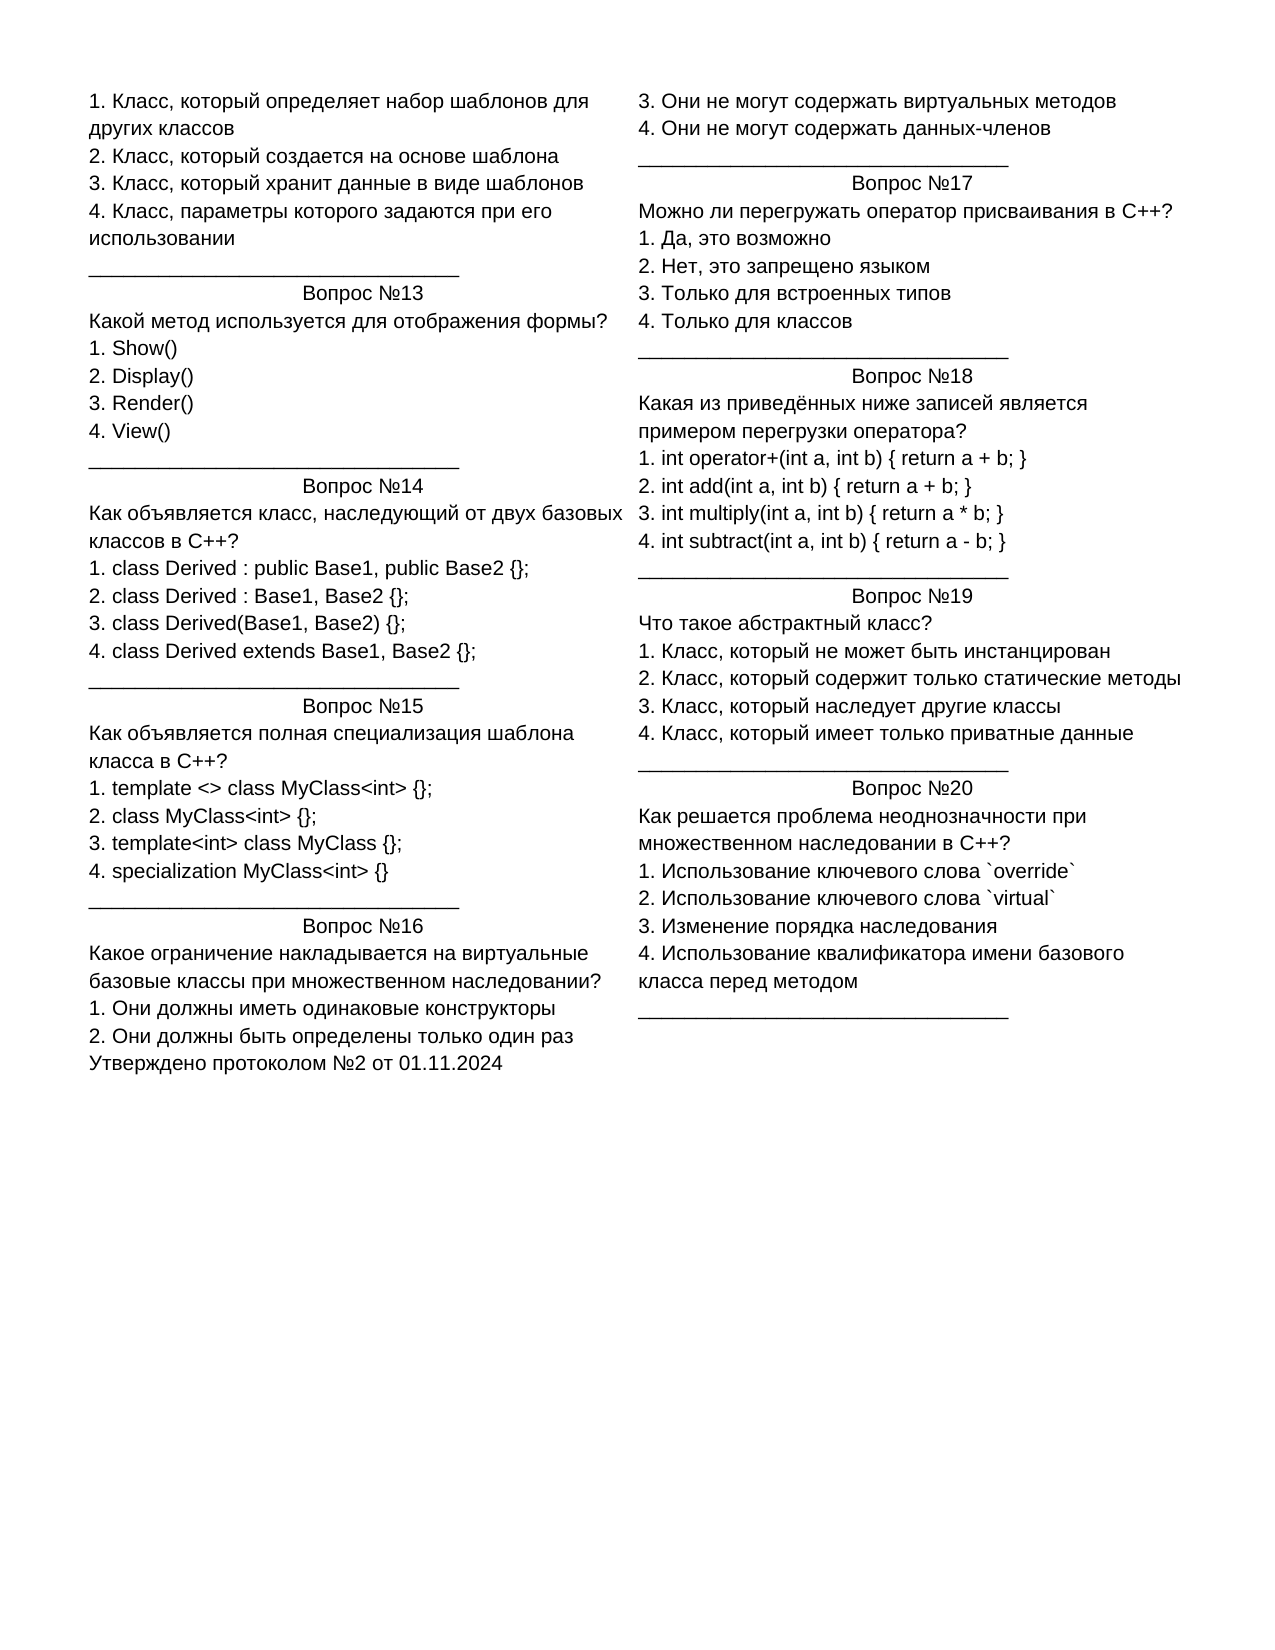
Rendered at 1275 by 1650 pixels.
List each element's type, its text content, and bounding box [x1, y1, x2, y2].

text ________________________________ [638, 336, 1186, 360]
text 3. Класс, который хранит данные в виде шаблонов [89, 171, 637, 195]
text ________________________________ [89, 446, 637, 470]
text Вопрос №18 [638, 364, 1186, 388]
text 2. Класс, который создается на основе шаблона [89, 144, 637, 168]
text 4. Класс, параметры которого задаются при его использовании [89, 199, 637, 250]
text 2. int add(int a, int b) { return a + b; } [638, 474, 1186, 498]
text Вопрос №16 [89, 914, 637, 938]
text 3. class Derived(Base1, Base2) {}; [89, 611, 637, 635]
text Что такое абстрактный класс? [638, 611, 1186, 635]
text Вопрос №20 [638, 776, 1186, 800]
text Какой метод используется для отображения формы? [89, 309, 637, 333]
text Вопрос №15 [89, 694, 637, 718]
text ________________________________ [638, 749, 1186, 773]
text 4. Только для классов [638, 309, 1186, 333]
text 2. Использование ключевого слова `virtual` [638, 886, 1186, 910]
text 2. Класс, который содержит только статические методы [638, 666, 1186, 690]
text 2. Нет, это запрещено языком [638, 254, 1186, 278]
text ________________________________ [638, 556, 1186, 580]
text 4. Они не могут содержать данных-членов [638, 116, 1186, 140]
text 1. class Derived : public Base1, public Base2 {}; [89, 556, 637, 580]
text 1. int operator+(int a, int b) { return a + b; } [638, 446, 1186, 470]
text Вопрос №13 [89, 281, 637, 305]
text 2. class MyClass<int> {}; [89, 804, 637, 828]
text 4. Класс, который имеет только приватные данные [638, 721, 1186, 745]
text 1. Да, это возможно [638, 226, 1186, 250]
text ________________________________ [89, 886, 637, 910]
text 3. template<int> class MyClass {}; [89, 831, 637, 855]
text Вопрос №17 [638, 171, 1186, 195]
text 4. int subtract(int a, int b) { return a - b; } [638, 529, 1186, 553]
text Можно ли перегружать оператор присваивания в C++? [638, 199, 1186, 223]
text 3. int multiply(int a, int b) { return a * b; } [638, 501, 1186, 525]
text ________________________________ [638, 144, 1186, 168]
text 4. specialization MyClass<int> {} [89, 859, 637, 883]
text 4. View() [89, 419, 637, 443]
text 3. Класс, который наследует другие классы [638, 694, 1186, 718]
text 2. class Derived : Base1, Base2 {}; [89, 584, 637, 608]
text Утверждено протоколом №2 от 01.11.2024 [89, 1051, 1186, 1075]
text 4. class Derived extends Base1, Base2 {}; [89, 639, 637, 663]
text Вопрос №14 [89, 474, 637, 498]
text 3. Изменение порядка наследования [638, 914, 1186, 938]
text Как объявляется класс, наследующий от двух базовых классов в C++? [89, 501, 637, 553]
text 1. template <> class MyClass<int> {}; [89, 776, 637, 800]
text 1. Они должны иметь одинаковые конструкторы [89, 996, 637, 1020]
text 4. Использование квалификатора имени базового класса перед методом [638, 941, 1186, 993]
text ________________________________ [638, 996, 1186, 1020]
text Какое ограничение накладывается на виртуальные базовые классы при множественном наследовании? [89, 941, 637, 993]
text 1. Использование ключевого слова `override` [638, 859, 1186, 883]
text 2. Они должны быть определены только один раз [89, 1024, 637, 1048]
text 3. Только для встроенных типов [638, 281, 1186, 305]
text 1. Класс, который не может быть инстанцирован [638, 639, 1186, 663]
text Как решается проблема неоднозначности при множественном наследовании в C++? [638, 804, 1186, 855]
text Как объявляется полная специализация шаблона класса в C++? [89, 721, 637, 773]
text 1. Show() [89, 336, 637, 360]
text 1. Класс, который определяет набор шаблонов для других классов [89, 89, 637, 140]
text Вопрос №19 [638, 584, 1186, 608]
text 3. Render() [89, 391, 637, 415]
text 2. Display() [89, 364, 637, 388]
text ________________________________ [89, 254, 637, 278]
text 3. Они не могут содержать виртуальных методов [638, 89, 1186, 113]
text ________________________________ [89, 666, 637, 690]
text Какая из приведённых ниже записей является примером перегрузки оператора? [638, 391, 1186, 443]
